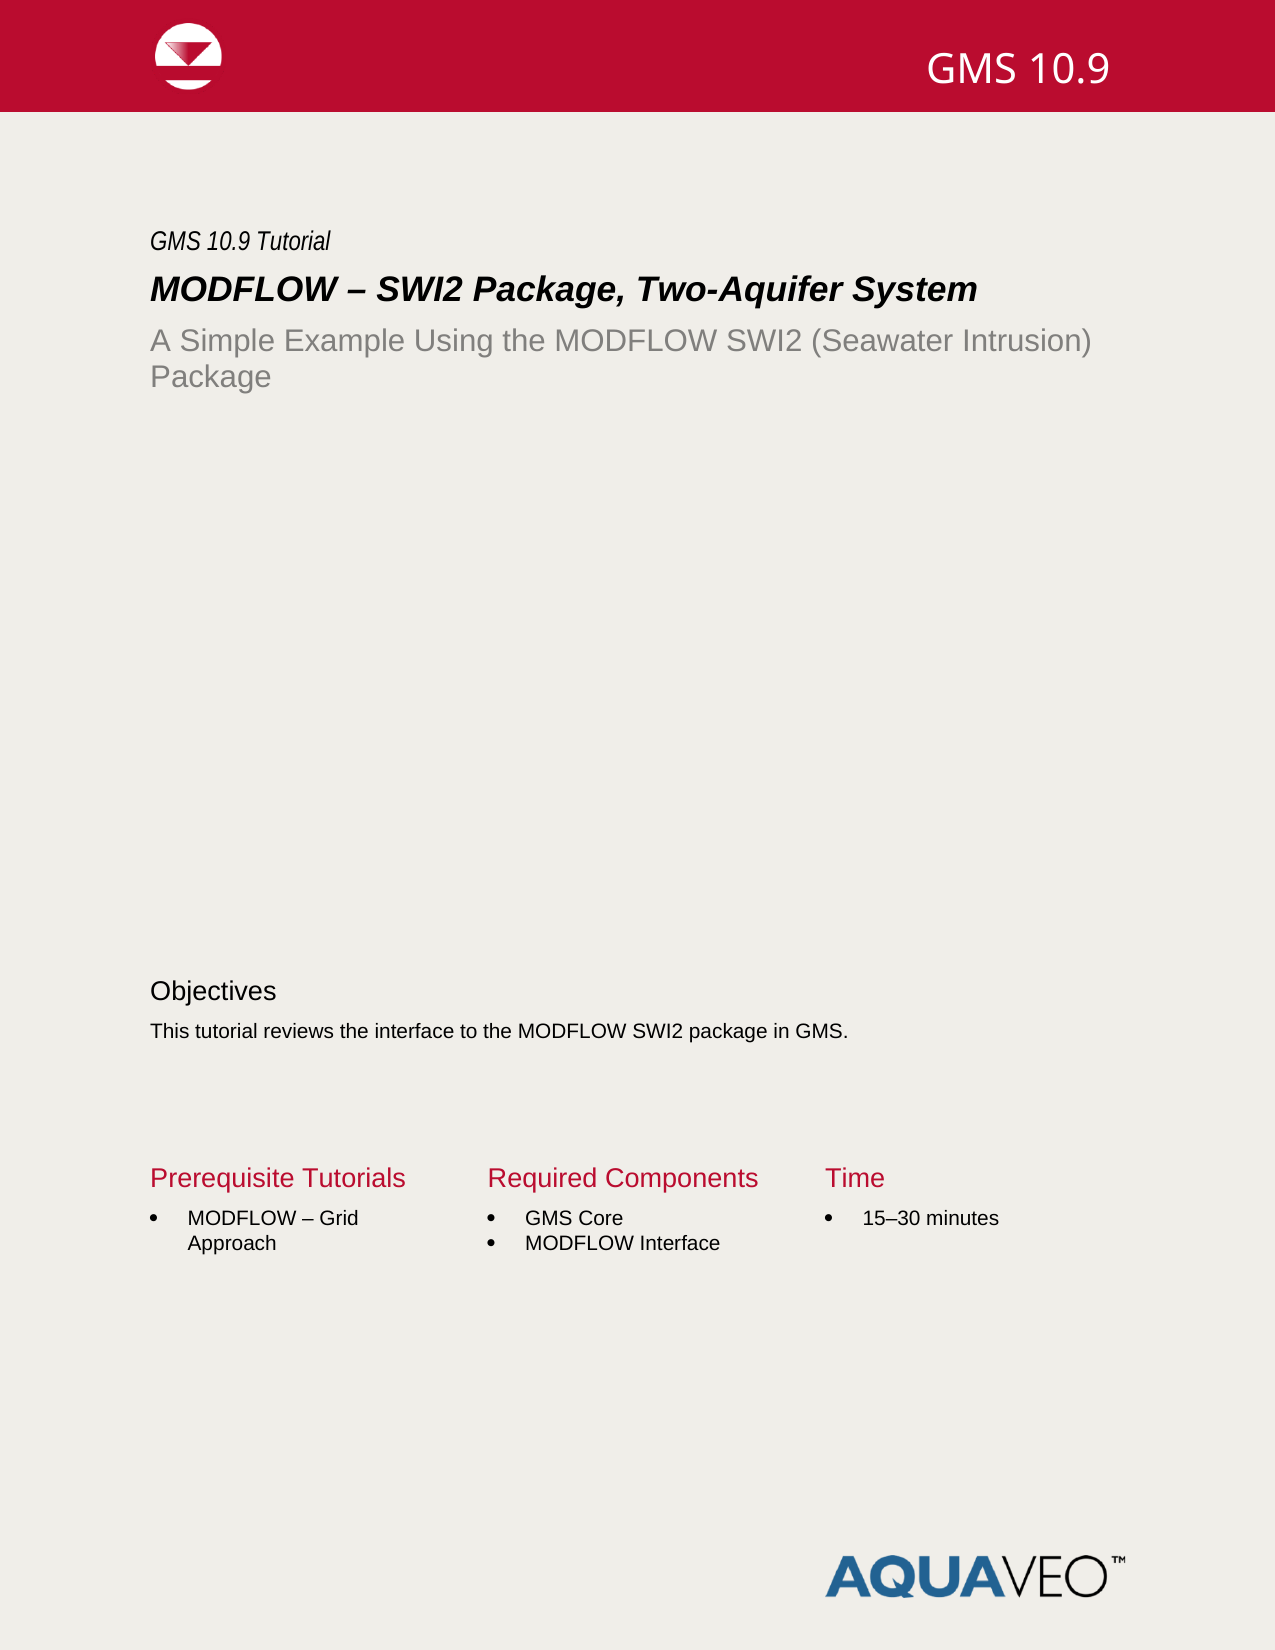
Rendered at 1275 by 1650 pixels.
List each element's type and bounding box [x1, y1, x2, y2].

picture [825, 1555, 1125, 1598]
picture [150, 18, 226, 94]
